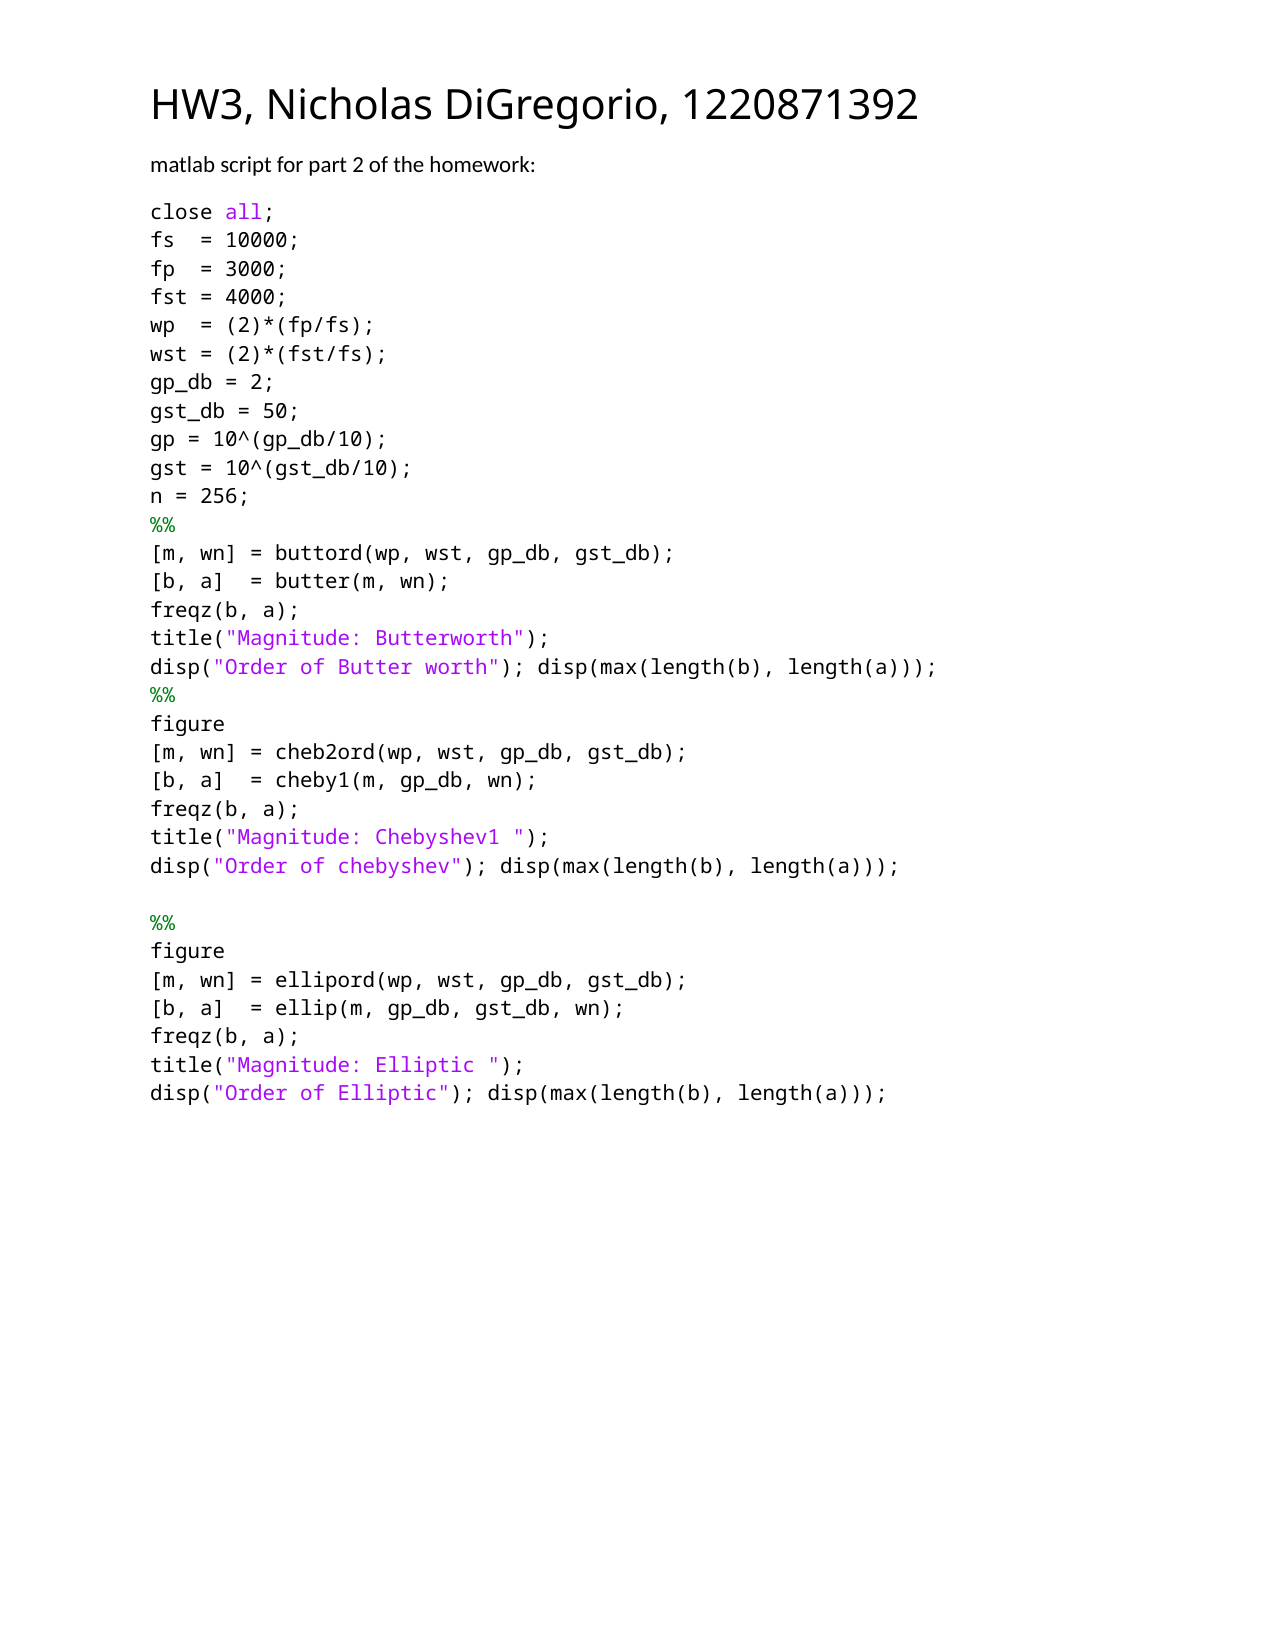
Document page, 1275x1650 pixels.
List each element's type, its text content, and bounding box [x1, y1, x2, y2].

text gp = 10^(gp_db/10); [150, 424, 1125, 453]
text matlab script for part 2 of the homework: [150, 150, 1125, 178]
text title("Magnitude: Butterworth"); [150, 623, 1125, 652]
text freqz(b, a); [150, 794, 1125, 822]
text wst = (2)*(fst/fs); [150, 339, 1125, 367]
text gst = 10^(gst_db/10); [150, 453, 1125, 481]
text disp("Order of Butter worth"); disp(max(length(b), length(a))); [150, 652, 1125, 680]
text %% [150, 908, 1125, 936]
text [b, a] = butter(m, wn); [150, 567, 1125, 595]
text [m, wn] = buttord(wp, wst, gp_db, gst_db); [150, 538, 1125, 567]
text fst = 4000; [150, 282, 1125, 311]
text [m, wn] = cheb2ord(wp, wst, gp_db, gst_db); [150, 737, 1125, 766]
text wp = (2)*(fp/fs); [150, 311, 1125, 339]
text [b, a] = cheby1(m, gp_db, wn); [150, 766, 1125, 794]
text figure [150, 936, 1125, 965]
text [b, a] = ellip(m, gp_db, gst_db, wn); [150, 993, 1125, 1022]
text fp = 3000; [150, 254, 1125, 282]
text close all; [150, 197, 1125, 225]
text [m, wn] = ellipord(wp, wst, gp_db, gst_db); [150, 965, 1125, 993]
text fs = 10000; [150, 225, 1125, 254]
text disp("Order of chebyshev"); disp(max(length(b), length(a))); [150, 851, 1125, 879]
text freqz(b, a); [150, 595, 1125, 623]
text n = 256; [150, 481, 1125, 510]
text freqz(b, a); [150, 1022, 1125, 1050]
text %% [150, 510, 1125, 538]
text figure [150, 709, 1125, 737]
text gp_db = 2; [150, 367, 1125, 396]
text title("Magnitude: Chebyshev1 "); [150, 822, 1125, 851]
text title("Magnitude: Elliptic "); [150, 1050, 1125, 1078]
text gst_db = 50; [150, 396, 1125, 424]
text disp("Order of Elliptic"); disp(max(length(b), length(a))); [150, 1078, 1125, 1107]
text %% [150, 680, 1125, 709]
